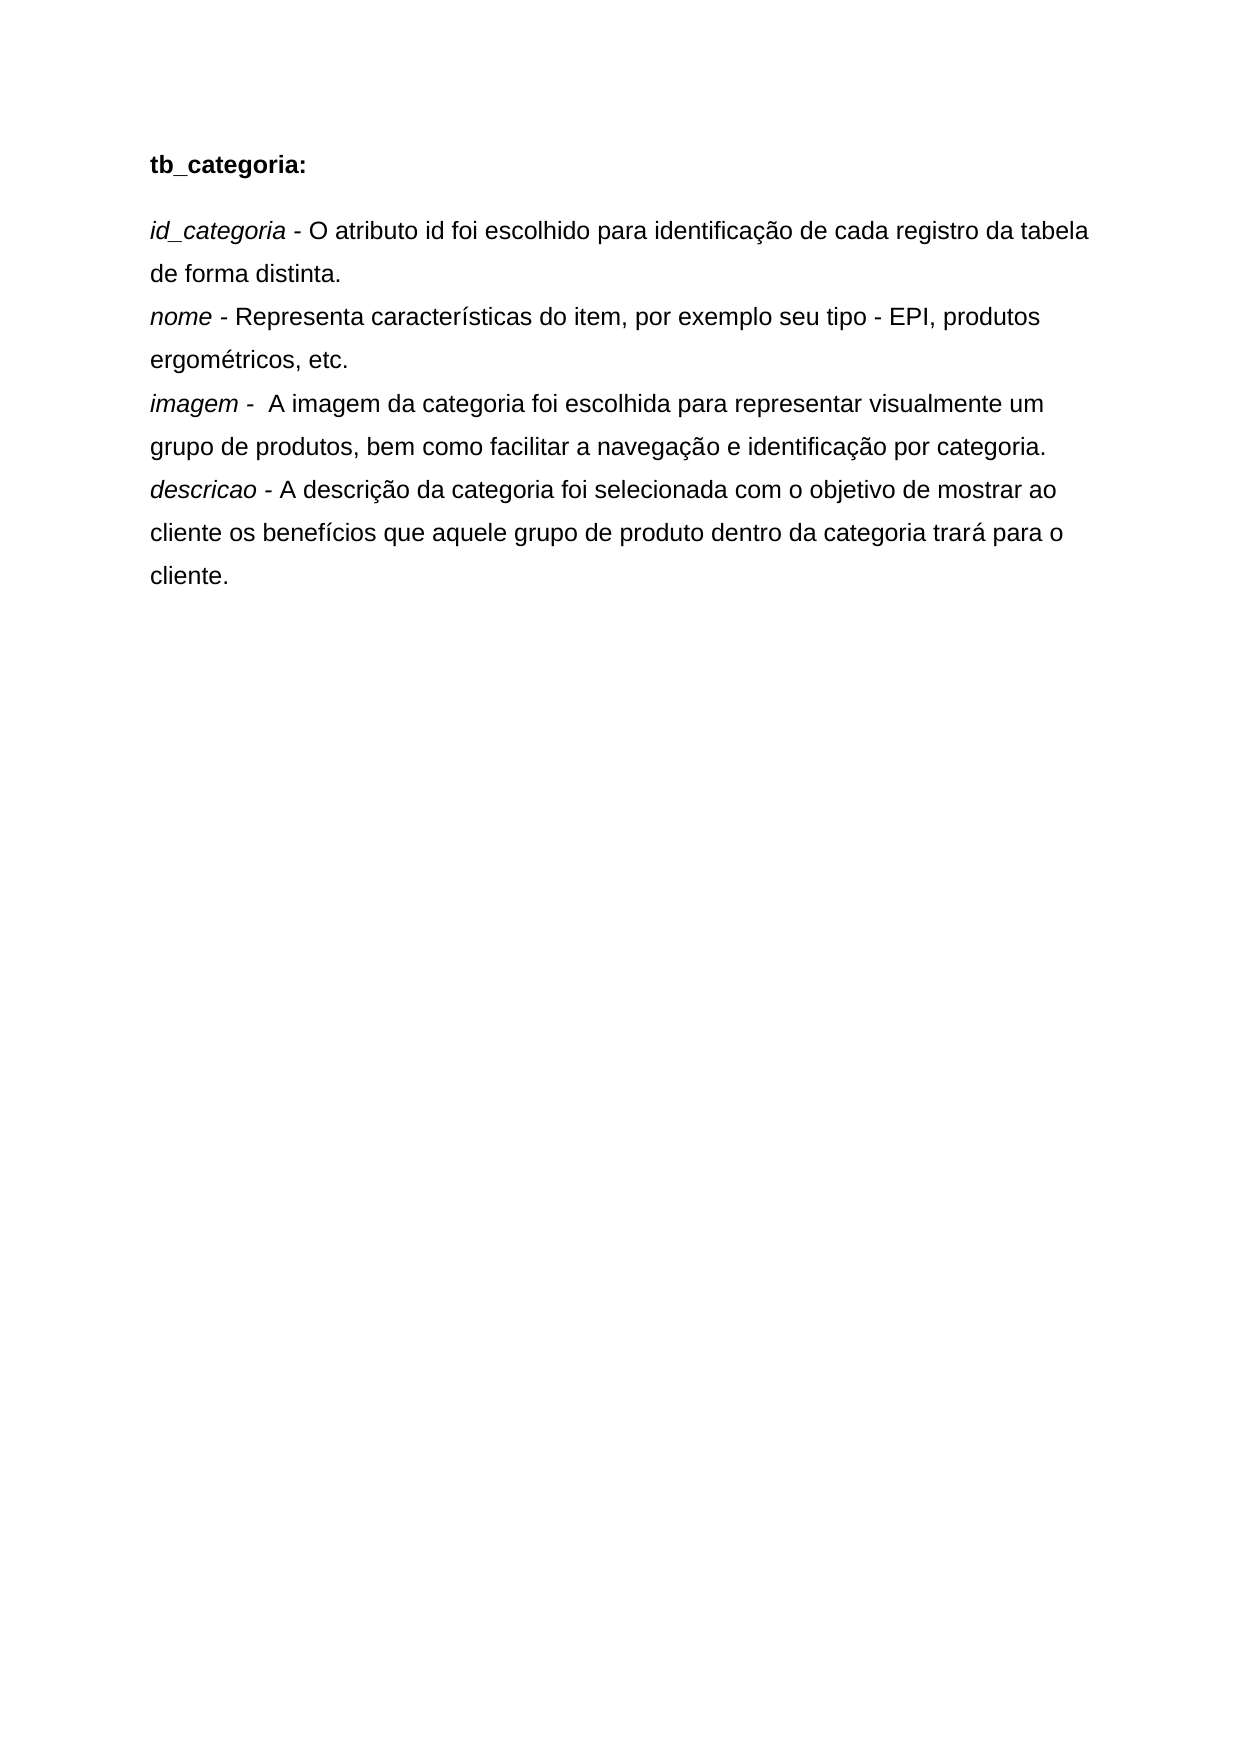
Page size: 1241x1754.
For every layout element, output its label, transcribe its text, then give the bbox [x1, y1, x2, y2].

text descricao - A descrição da categoria foi selecionada com o objetivo de mostrar ao cliente os benefícios que aquele grupo de produto dentro da categoria trará para o cliente. [150, 475, 1090, 590]
text tb_categoria: [150, 150, 1090, 179]
text nome - Representa características do item, por exemplo seu tipo - EPI, produtos ergométricos, etc. [150, 302, 1090, 374]
text imagem - A imagem da categoria foi escolhida para representar visualmente um grupo de produtos, bem como facilitar a navegação e identificação por categoria. [150, 388, 1090, 460]
text id_categoria - O atributo id foi escolhido para identificação de cada registro da tabela de forma distinta. [150, 216, 1090, 288]
